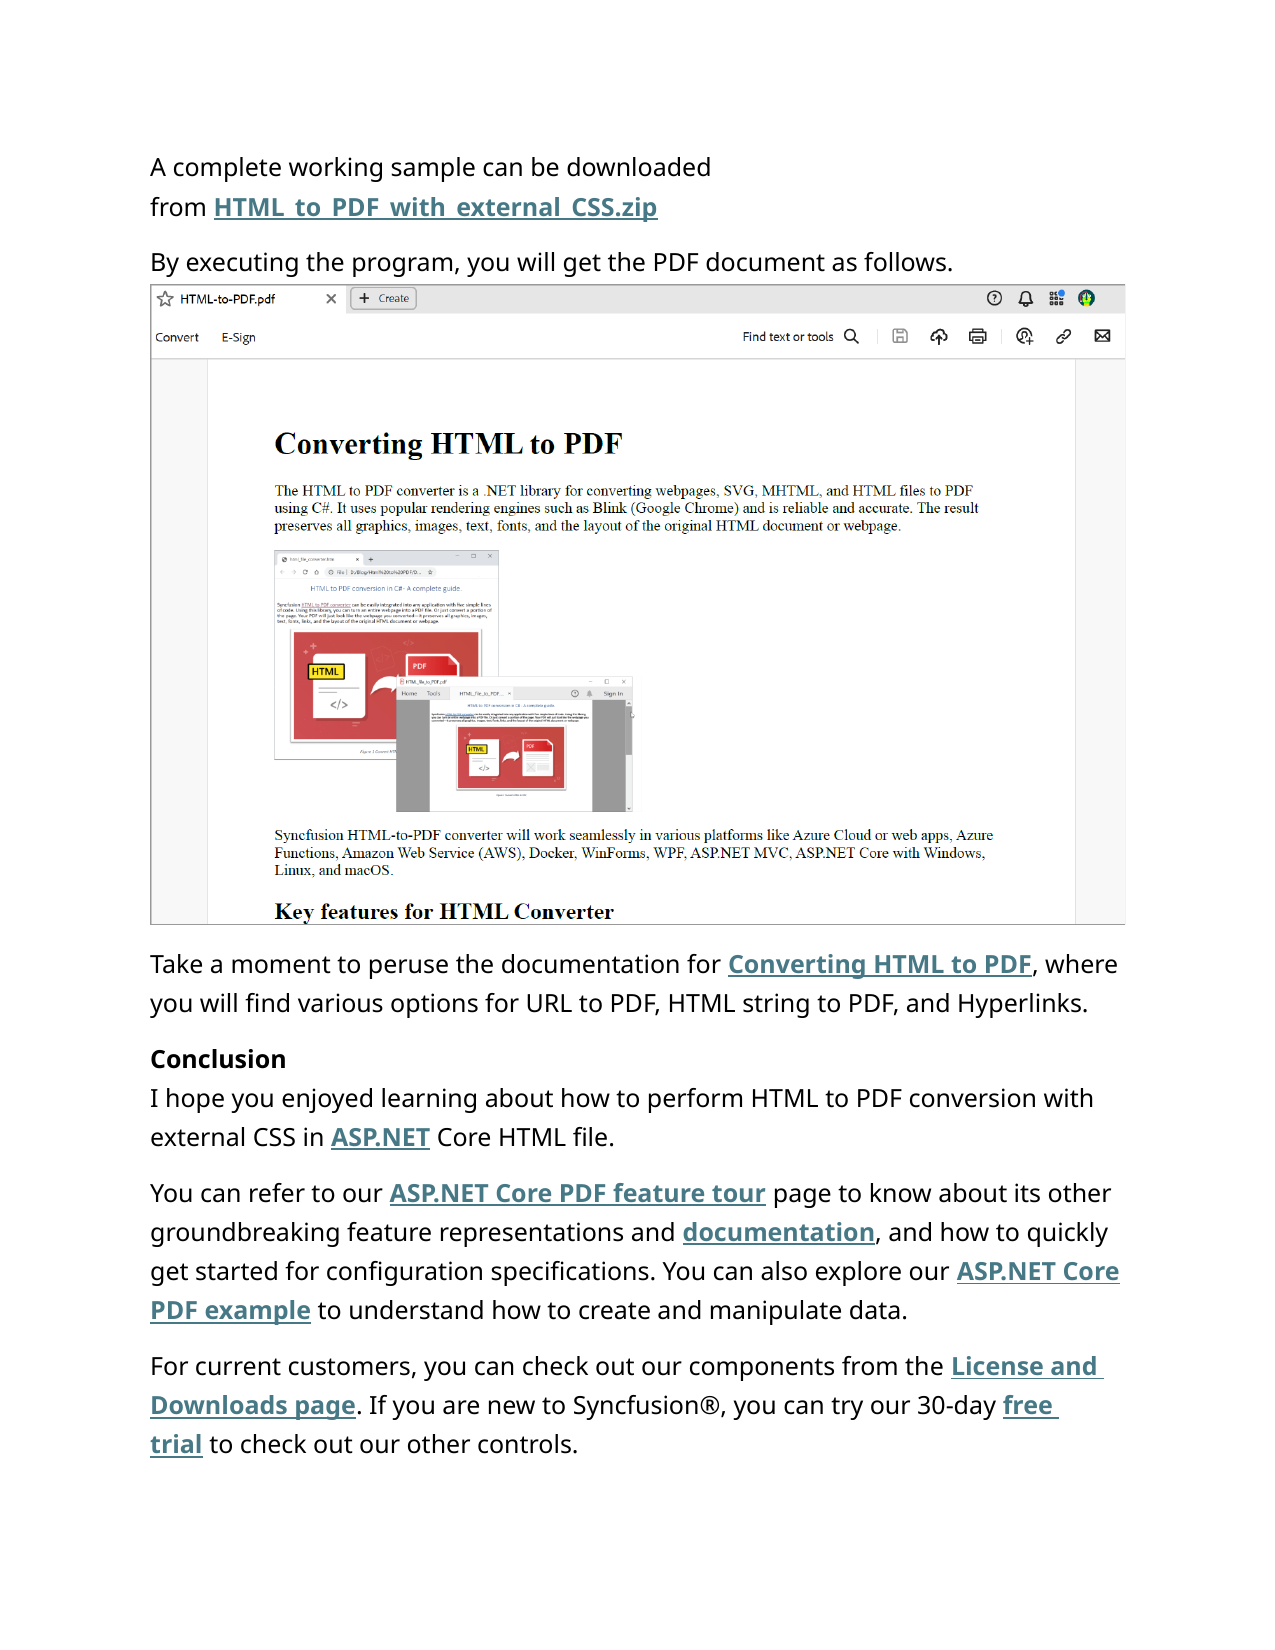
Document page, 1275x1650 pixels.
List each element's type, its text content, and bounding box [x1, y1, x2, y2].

text A complete working sample can be downloaded from HTML_to_PDF_with_external_CSS.zip [150, 150, 1125, 223]
text By executing the program, you will get the PDF document as follows. [150, 245, 1125, 284]
text You can refer to our ASP.NET Core PDF feature tour page to know about its other groundbreaking feature representations and documentation, and how to quickly get started for configuration specifications. You can also explore our ASP.NET Core PDF example to understand how to create and manipulate data. [150, 1175, 1125, 1327]
text Conclusion I hope you enjoyed learning about how to perform HTML to PDF conversion with external CSS in ASP.NET Core HTML file. [150, 1041, 1125, 1154]
picture [150, 284, 1125, 925]
text For current customers, you can check out our components from the License and Downloads page. If you are new to Syncfusion®, you can try our 30-day free trial to check out our other controls. [150, 1349, 1125, 1461]
text Take a moment to peruse the documentation for Converting HTML to PDF, where you will find various options for URL to PDF, HTML string to PDF, and Hyperlinks. [150, 946, 1125, 1019]
